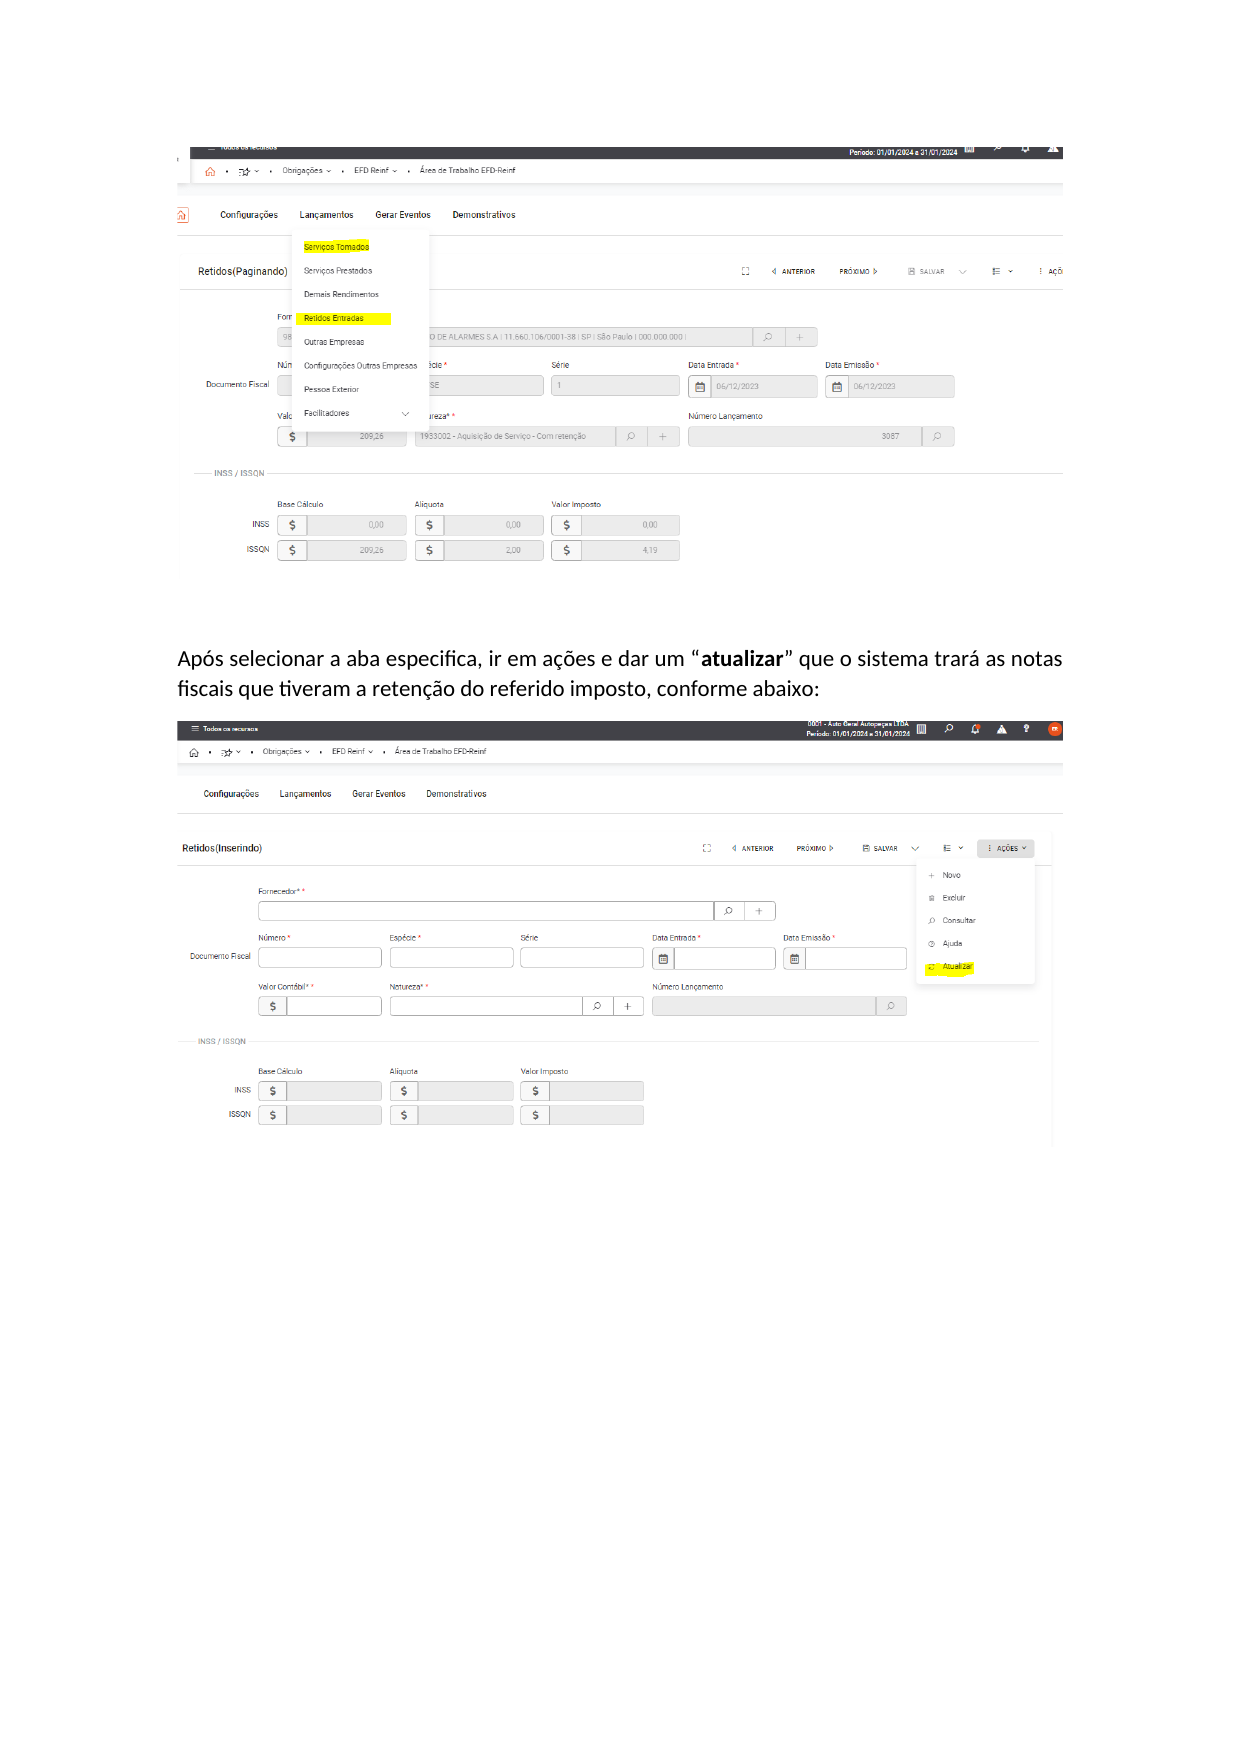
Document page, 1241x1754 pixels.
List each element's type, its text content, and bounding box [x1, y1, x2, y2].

picture [177, 721, 1063, 1147]
text Após selecionar a aba especifica, ir em ações e dar um “atualizar” que o sistema trará as notas fiscais que tiveram a retenção do referido imposto, conforme abaixo: [177, 644, 1063, 703]
picture [177, 147, 1063, 579]
